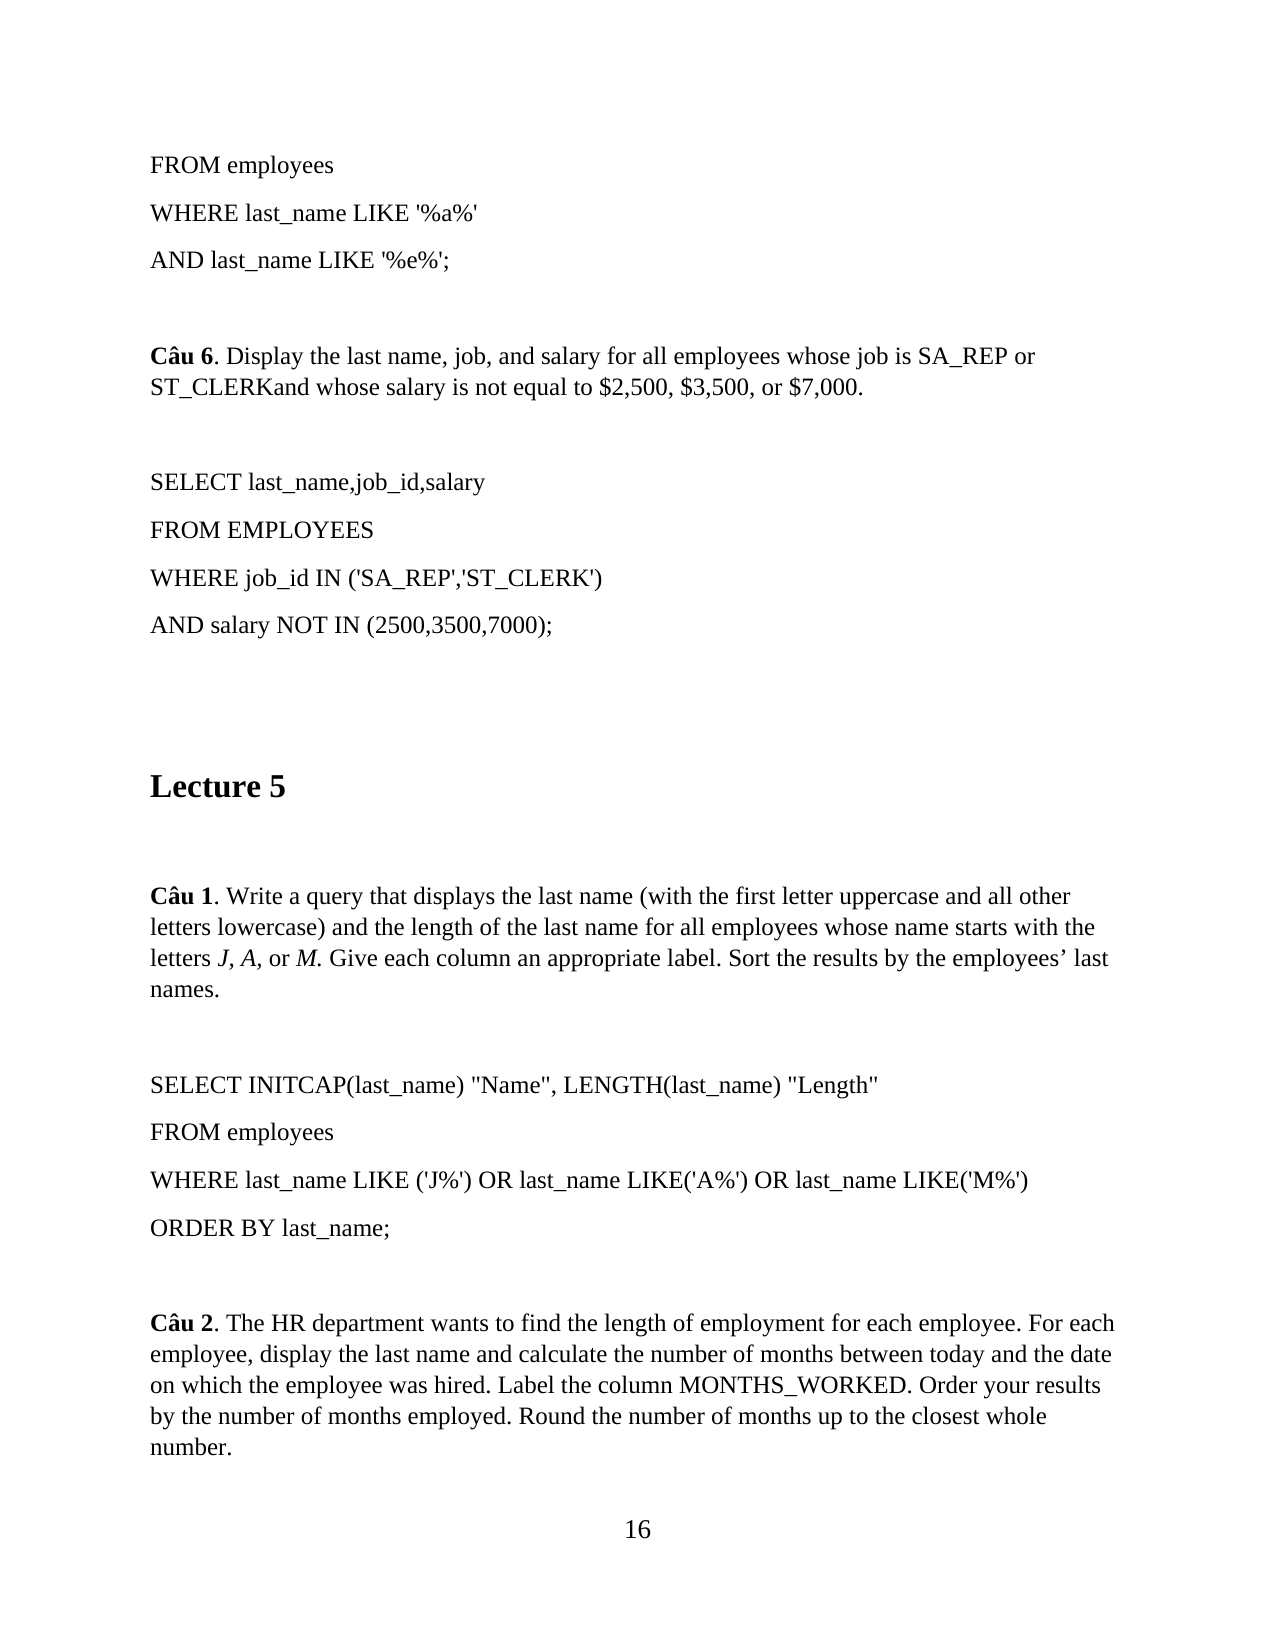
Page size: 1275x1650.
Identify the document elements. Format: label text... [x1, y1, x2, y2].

text SELECT last_name,job_id,salary [150, 467, 1125, 496]
text FROM EMPLOYEES [150, 515, 1125, 544]
text WHERE job_id IN ('SA_REP','ST_CLERK') [150, 563, 1125, 591]
text WHERE last_name LIKE ('J%') OR last_name LIKE('A%') OR last_name LIKE('M%') [150, 1165, 1125, 1194]
text AND salary NOT IN (2500,3500,7000); [150, 610, 1125, 639]
text FROM employees [150, 1117, 1125, 1146]
text Câu 1. Write a query that displays the last name (with the first letter uppercase and all other letters lowercase) and the length of the last name for all employees whose name starts with the letters J, A, or M. Give each column an appropriate label. Sort the results by the employees’ last names. [150, 881, 1125, 1003]
text Câu 2. The HR department wants to find the length of employment for each employee. For each employee, display the last name and calculate the number of months between today and the date on which the employee was hired. Label the column MONTHS_WORKED. Order your results by the number of months employed. Round the number of months up to the closest whole number. [150, 1308, 1125, 1461]
text AND last_name LIKE '%e%'; [150, 245, 1125, 274]
text Câu 6. Display the last name, job, and salary for all employees whose job is SA_REP or ST_CLERKand whose salary is not equal to $2,500, $3,500, or $7,000. [150, 341, 1125, 401]
text FROM employees [150, 150, 1125, 179]
text ORDER BY last_name; [150, 1213, 1125, 1242]
subtitle Lecture 5 [150, 766, 1125, 804]
text WHERE last_name LIKE '%a%' [150, 198, 1125, 226]
text SELECT INITCAP(last_name) "Name", LENGTH(last_name) "Length" [150, 1070, 1125, 1098]
